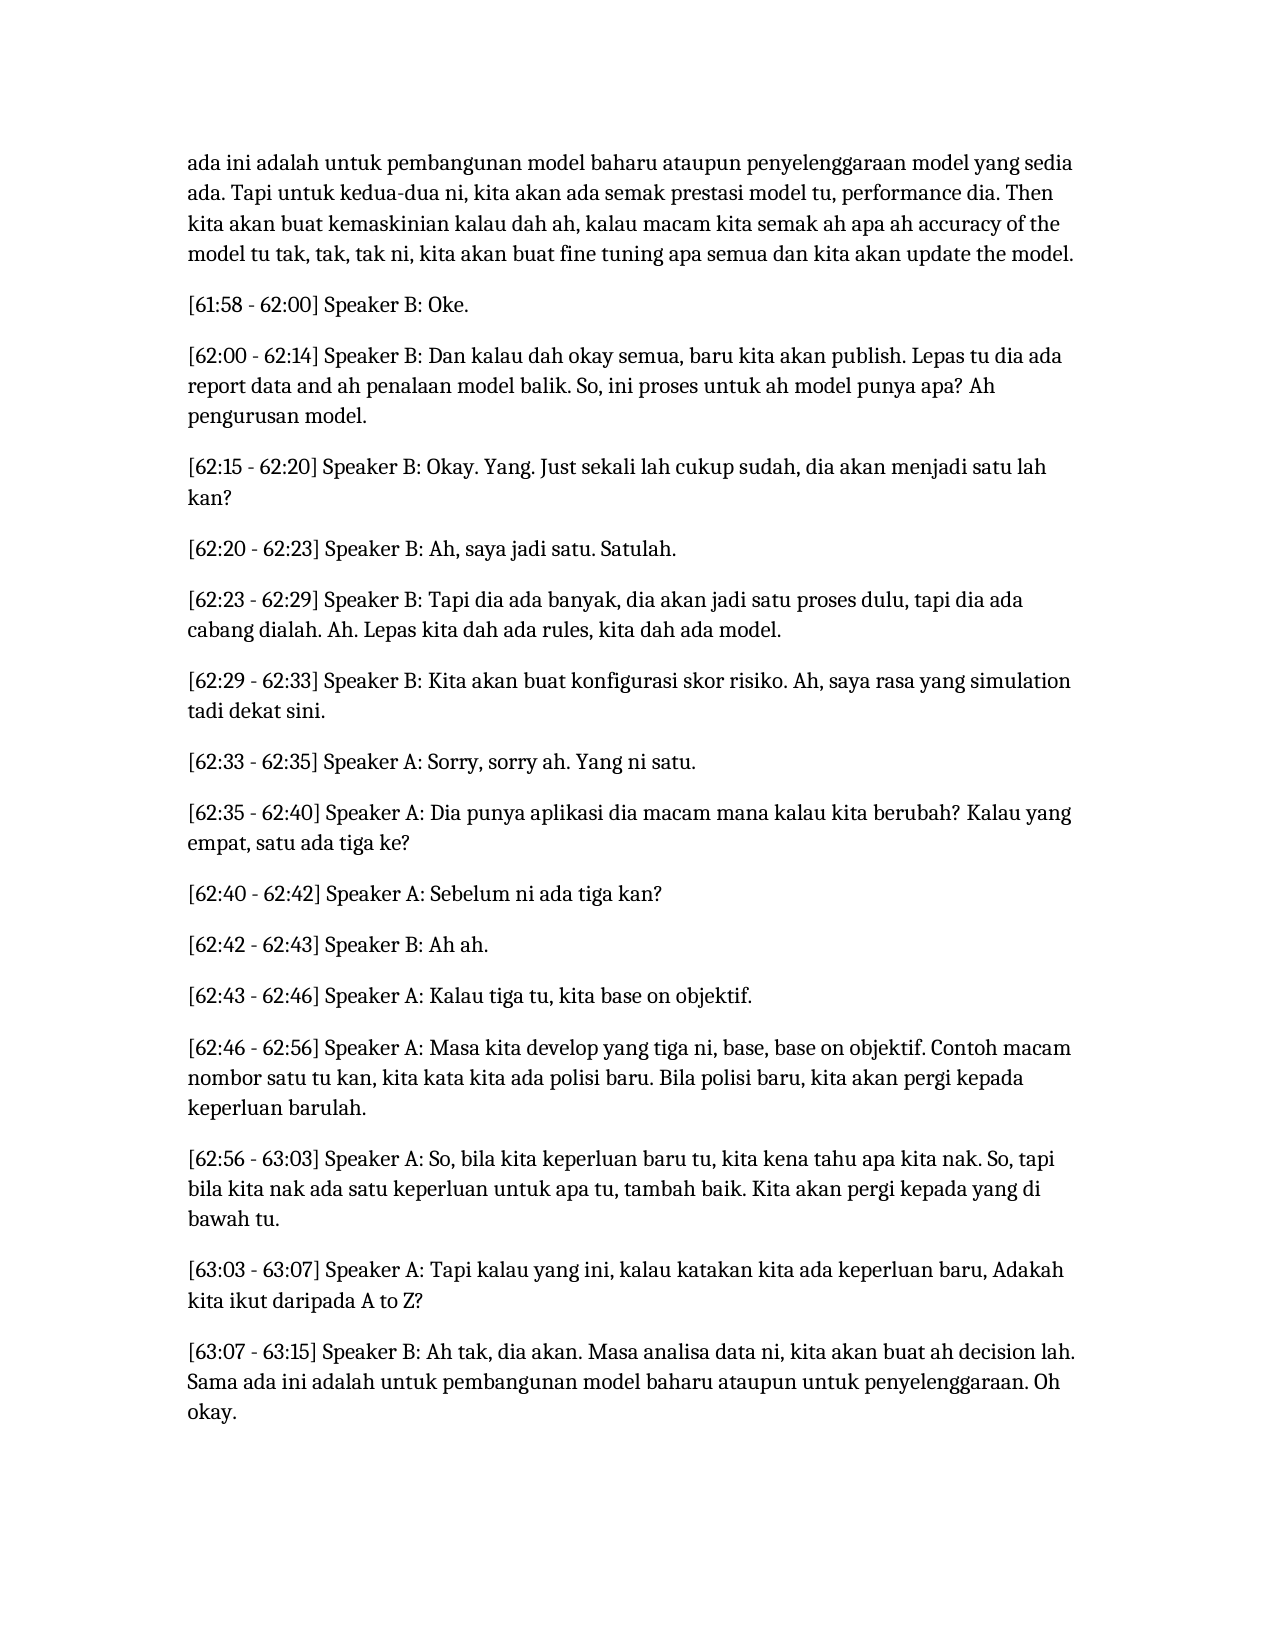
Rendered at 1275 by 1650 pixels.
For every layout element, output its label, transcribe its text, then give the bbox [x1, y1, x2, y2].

text [62:35 - 62:40] Speaker A: Dia punya aplikasi dia macam mana kalau kita berubah? Kalau yang empat, satu ada tiga ke? [187, 800, 1087, 857]
text [62:15 - 62:20] Speaker B: Okay. Yang. Just sekali lah cukup sudah, dia akan menjadi satu lah kan? [187, 454, 1087, 511]
text [62:00 - 62:14] Speaker B: Dan kalau dah okay semua, baru kita akan publish. Lepas tu dia ada report data and ah penalaan model balik. So, ini proses untuk ah model punya apa? Ah pengurusan model. [187, 343, 1087, 429]
text [61:58 - 62:00] Speaker B: Oke. [187, 292, 1087, 318]
text [62:40 - 62:42] Speaker A: Sebelum ni ada tiga kan? [187, 881, 1087, 908]
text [187, 150, 1087, 267]
text [62:29 - 62:33] Speaker B: Kita akan buat konfigurasi skor risiko. Ah, saya rasa yang simulation tadi dekat sini. [187, 668, 1087, 724]
text [62:46 - 62:56] Speaker A: Masa kita develop yang tiga ni, base, base on objektif. Contoh macam nombor satu tu kan, kita kata kita ada polisi baru. Bila polisi baru, kita akan pergi kepada keperluan barulah. [187, 1034, 1087, 1121]
text [62:33 - 62:35] Speaker A: Sorry, sorry ah. Yang ni satu. [187, 749, 1087, 775]
text [62:56 - 63:03] Speaker A: So, bila kita keperluan baru tu, kita kena tahu apa kita nak. So, tapi bila kita nak ada satu keperluan untuk apa tu, tambah baik. Kita akan pergi kepada yang di bawah tu. [187, 1146, 1087, 1233]
text [62:42 - 62:43] Speaker B: Ah ah. [187, 932, 1087, 959]
text [62:43 - 62:46] Speaker A: Kalau tiga tu, kita base on objektif. [187, 983, 1087, 1010]
text [63:07 - 63:15] Speaker B: Ah tak, dia akan. Masa analisa data ni, kita akan buat ah decision lah. Sama ada ini adalah untuk pembangunan model baharu ataupun untuk penyelenggaraan. Oh okay. [187, 1338, 1087, 1425]
text [62:23 - 62:29] Speaker B: Tapi dia ada banyak, dia akan jadi satu proses dulu, tapi dia ada cabang dialah. Ah. Lepas kita dah ada rules, kita dah ada model. [187, 586, 1087, 643]
text [63:03 - 63:07] Speaker A: Tapi kalau yang ini, kalau katakan kita ada keperluan baru, Adakah kita ikut daripada A to Z? [187, 1257, 1087, 1314]
text [62:20 - 62:23] Speaker B: Ah, saya jadi satu. Satulah. [187, 535, 1087, 562]
